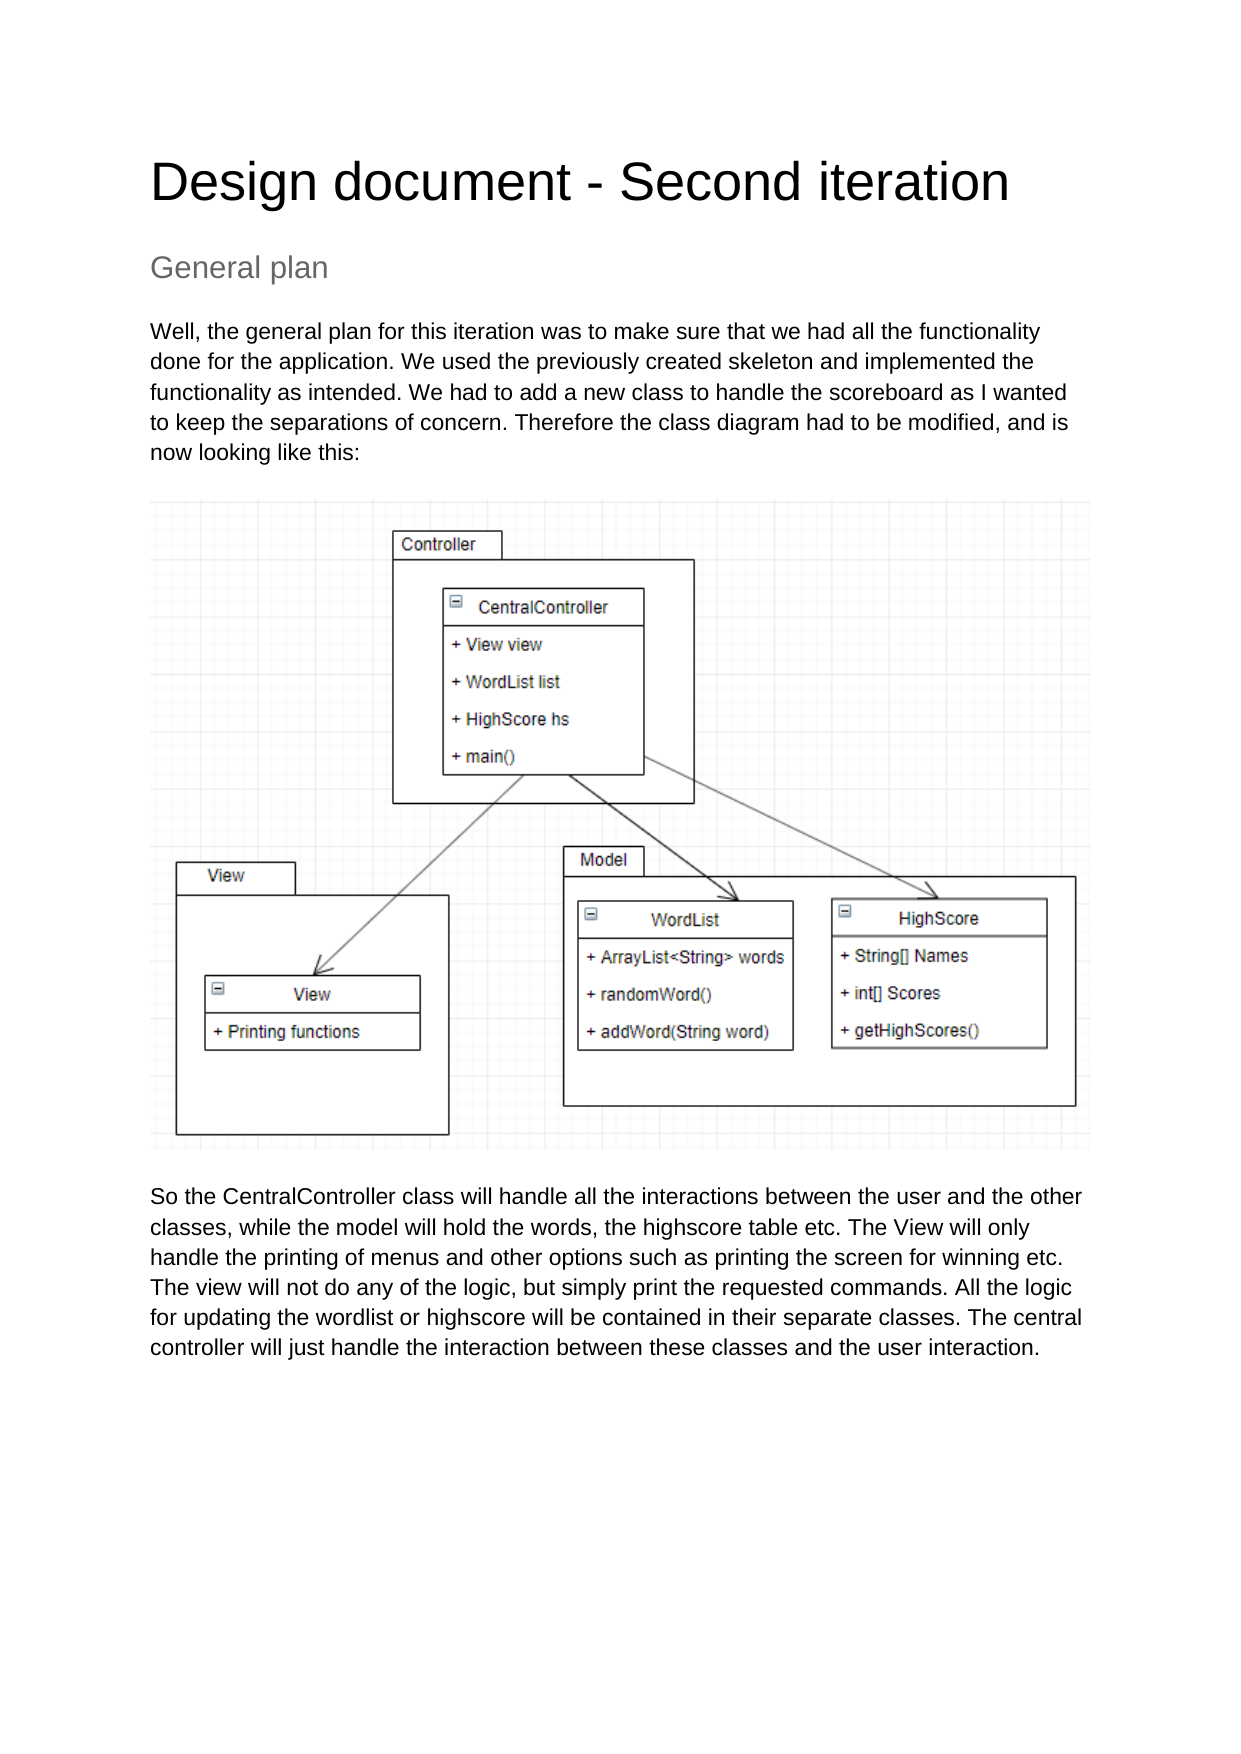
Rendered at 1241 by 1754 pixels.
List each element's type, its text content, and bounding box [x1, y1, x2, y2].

text So the CentralController class will handle all the interactions between the user and the other classes, while the model will hold the words, the highscore table etc. The View will only handle the printing of menus and other options such as printing the screen for winning etc. The view will not do any of the logic, but simply print the requested commands. All the logic for updating the wordlist or highscore will be contained in their separate classes. The central controller will just handle the interaction between these classes and the user interaction. [150, 1183, 1090, 1361]
title Design document - Second iteration [150, 150, 1090, 212]
picture [150, 499, 1091, 1150]
text Well, the general plan for this iteration was to make sure that we had all the functionality done for the application. We used the previously created skeleton and implemented the functionality as intended. We had to add a new class to handle the scoreboard as I wanted to keep the separations of concern. Therefore the class diagram had to be modified, and is now looking like this: [150, 318, 1090, 465]
subtitle General plan [150, 249, 1090, 285]
